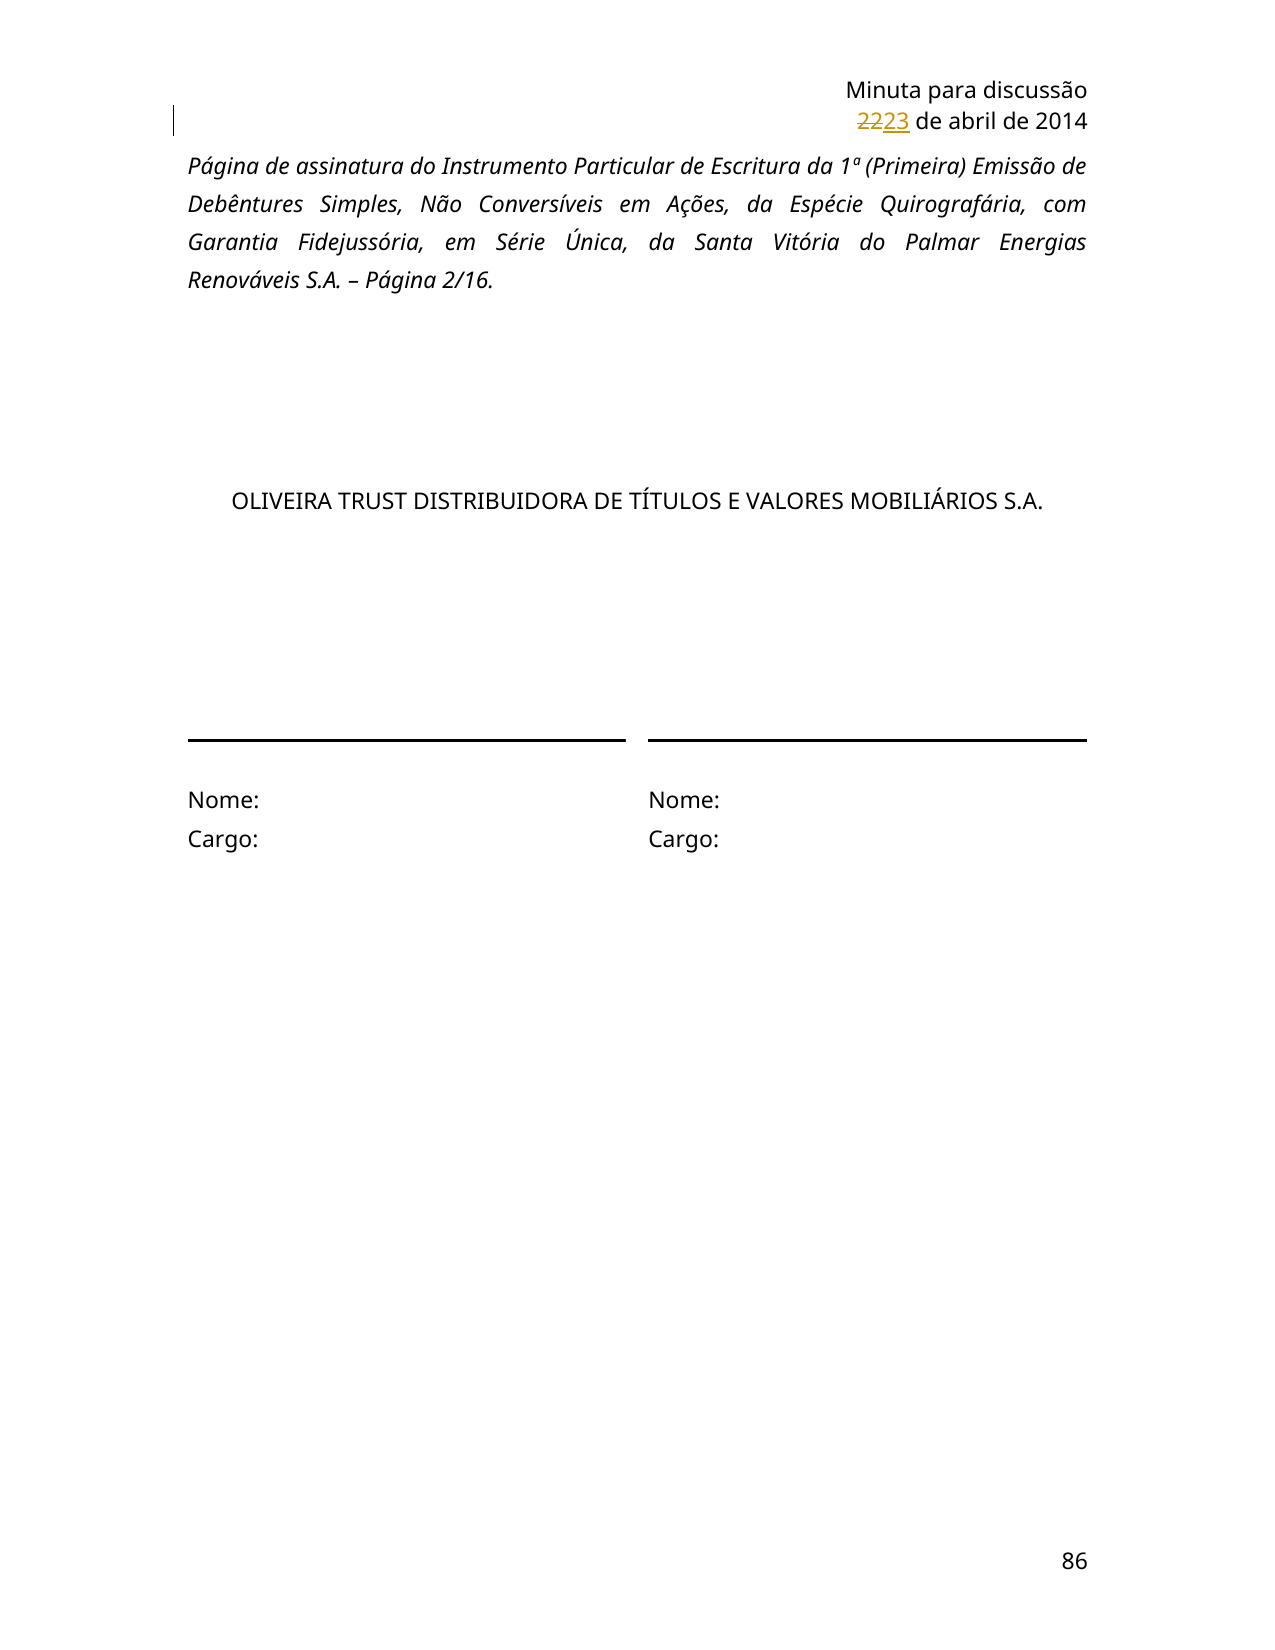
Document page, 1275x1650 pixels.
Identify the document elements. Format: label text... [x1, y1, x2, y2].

text OLIVEIRA TRUST DISTRIBUIDORA DE TÍTULOS E VALORES MOBILIÁRIOS S.A. [187, 485, 1087, 516]
text Página de assinatura do Instrumento Particular de Escritura da 1ª (Primeira) Emissão de Debêntures Simples, Não Conversíveis em Ações, da Espécie Quirografária, com Garantia Fidejussória, em Série Única, da Santa Vitória do Palmar Energias Renováveis S.A. – Página 2/16. [187, 150, 1087, 296]
table_header Nome: Cargo: [176, 706, 637, 895]
table_header Nome: Cargo: [637, 706, 1099, 895]
